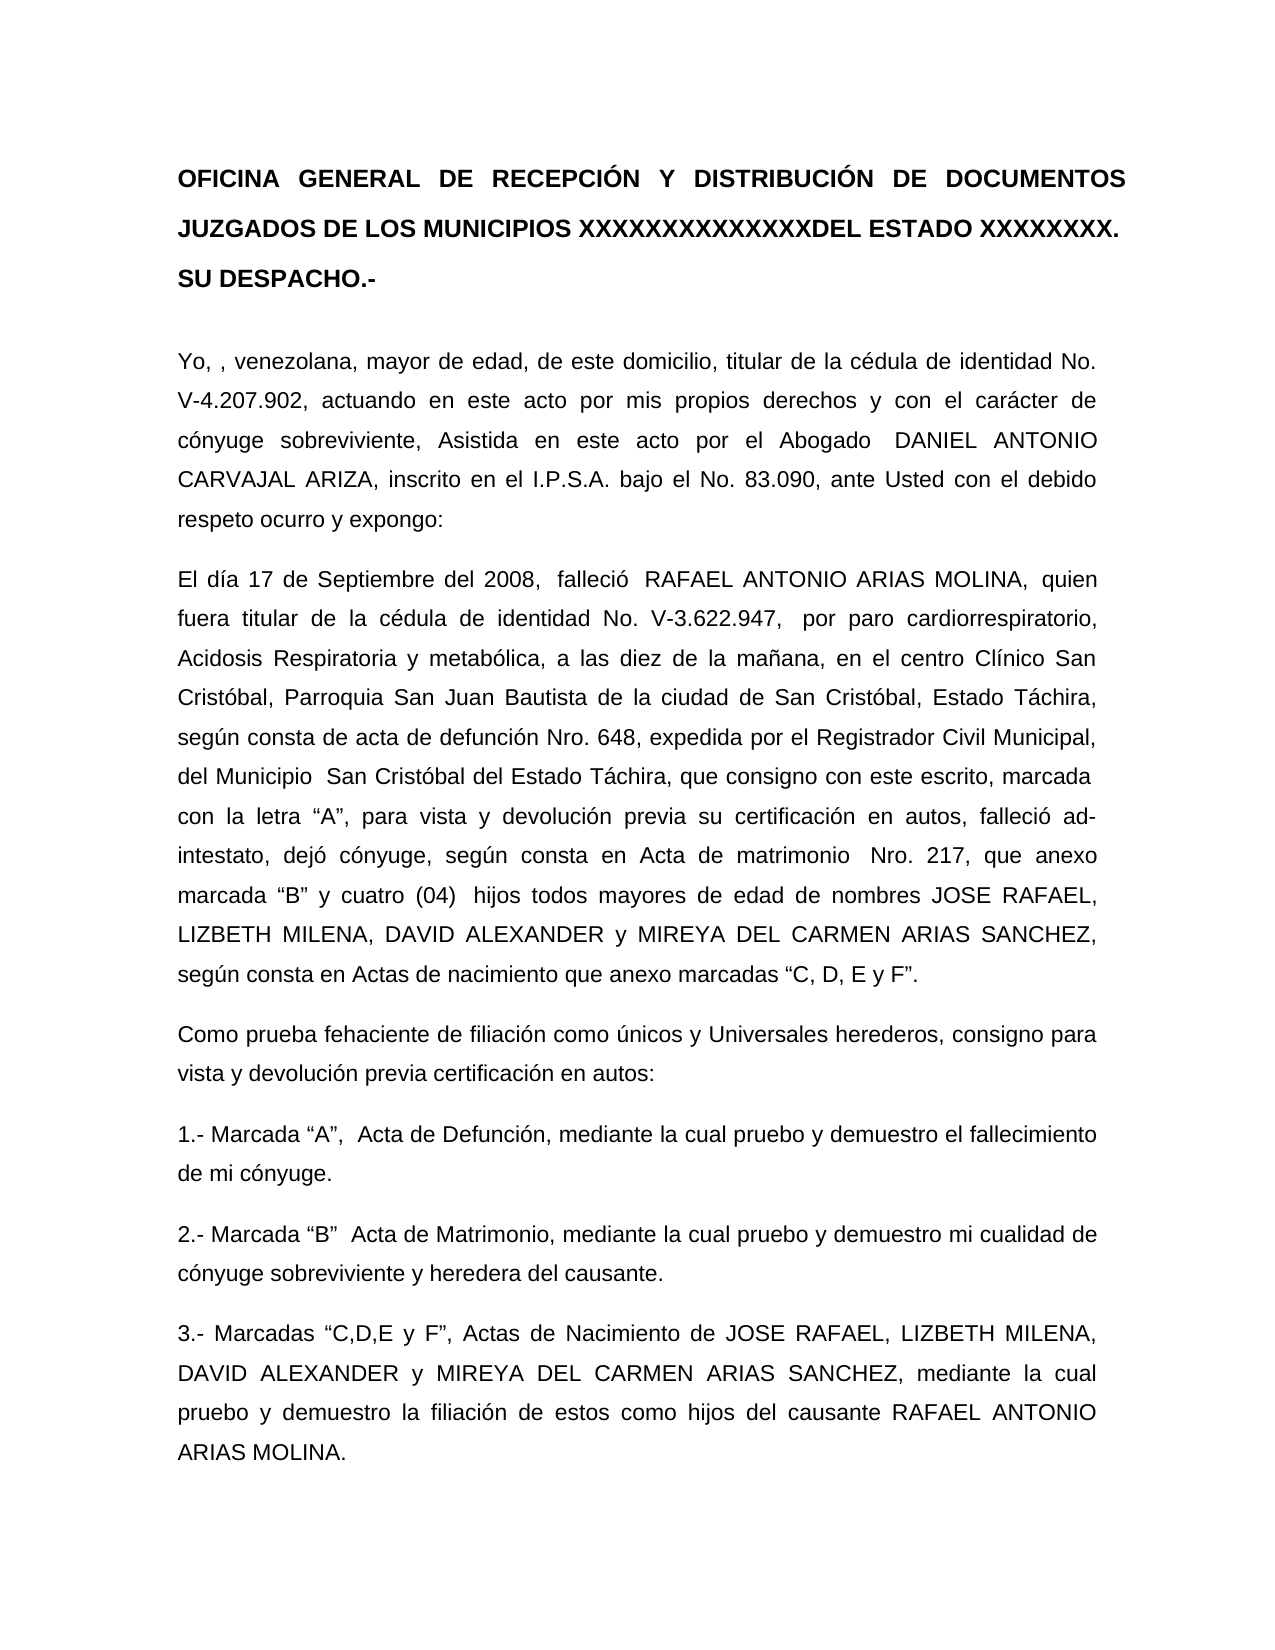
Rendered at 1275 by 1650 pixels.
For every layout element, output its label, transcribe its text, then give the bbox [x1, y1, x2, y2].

text SU DESPACHO.- [177, 248, 1127, 298]
text OFICINA GENERAL DE RECEPCIÓN Y DISTRIBUCIÓN DE DOCUMENTOS JUZGADOS DE LOS MUNICIPIOS XXXXXXXXXXXXXXDEL ESTADO XXXXXXXX. [177, 148, 1127, 248]
text Yo, , venezolana, mayor de edad, de este domicilio, titular de la cédula de identidad No. V-4.207.902, actuando en este acto por mis propios derechos y con el carácter de cónyuge sobreviviente, Asistida en este acto por el Abogado DANIEL ANTONIO CARVAJAL ARIZA, inscrito en el I.P.S.A. bajo el No. 83.090, ante Usted con el debido respeto ocurro y expongo: [177, 348, 1098, 532]
text Como prueba fehaciente de filiación como únicos y Universales herederos, consigno para vista y devolución previa certificación en autos: [177, 1021, 1098, 1087]
text 3.- Marcadas “C,D,E y F”, Actas de Nacimiento de JOSE RAFAEL, LIZBETH MILENA, DAVID ALEXANDER y MIREYA DEL CARMEN ARIAS SANCHEZ, mediante la cual pruebo y demuestro la filiación de estos como hijos del causante RAFAEL ANTONIO ARIAS MOLINA. [177, 1320, 1098, 1465]
text El día 17 de Septiembre del 2008, falleció RAFAEL ANTONIO ARIAS MOLINA, quien fuera titular de la cédula de identidad No. V-3.622.947, por paro cardiorrespiratorio, Acidosis Respiratoria y metabólica, a las diez de la mañana, en el centro Clínico San Cristóbal, Parroquia San Juan Bautista de la ciudad de San Cristóbal, Estado Táchira, según consta de acta de defunción Nro. 648, expedida por el Registrador Civil Municipal, del Municipio San Cristóbal del Estado Táchira, que consigno con este escrito, marcada con la letra “A”, para vista y devolución previa su certificación en autos, falleció ad-intestato, dejó cónyuge, según consta en Acta de matrimonio Nro. 217, que anexo marcada “B” y cuatro (04) hijos todos mayores de edad de nombres JOSE RAFAEL, LIZBETH MILENA, DAVID ALEXANDER y MIREYA DEL CARMEN ARIAS SANCHEZ, según consta en Actas de nacimiento que anexo marcadas “C, D, E y F”. [177, 566, 1098, 987]
text 2.- Marcada “B” Acta de Matrimonio, mediante la cual pruebo y demuestro mi cualidad de cónyuge sobreviviente y heredera del causante. [177, 1221, 1098, 1286]
text 1.- Marcada “A”, Acta de Defunción, mediante la cual pruebo y demuestro el fallecimiento de mi cónyuge. [177, 1121, 1098, 1187]
